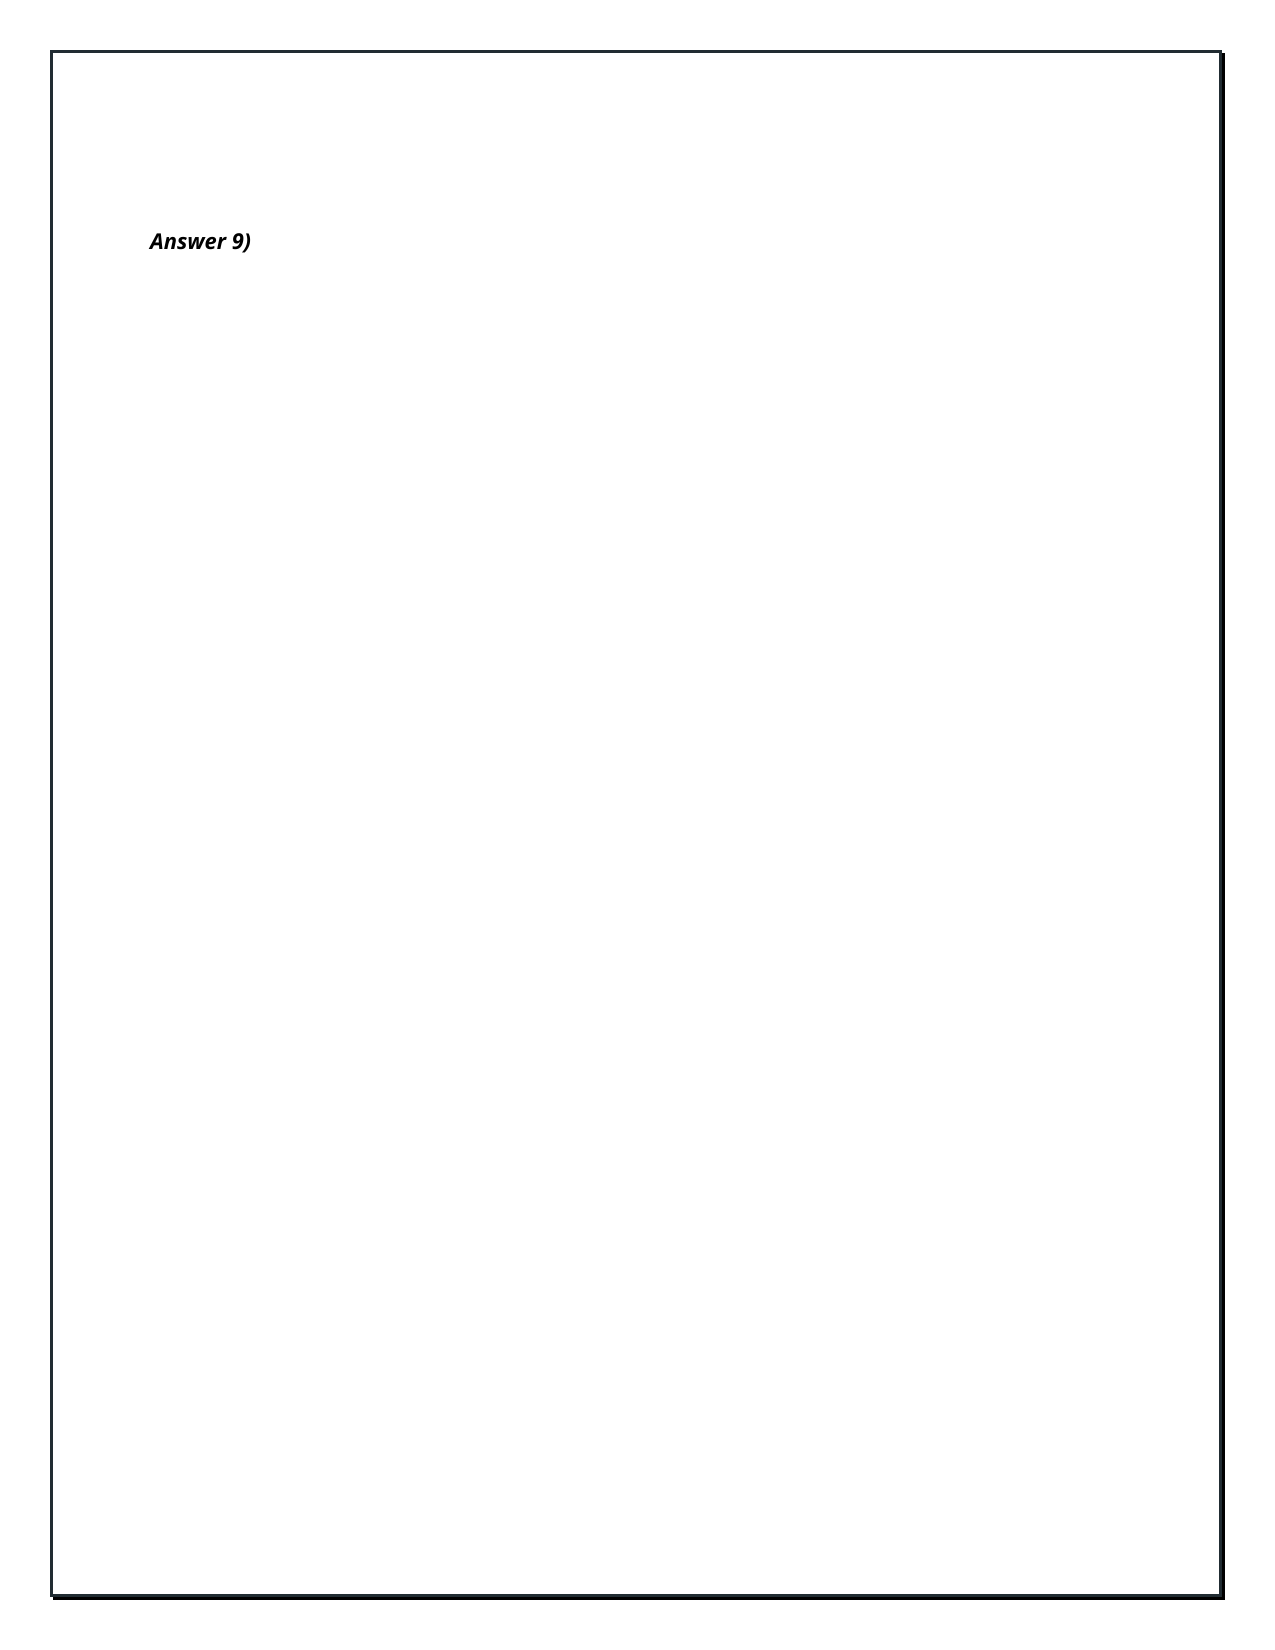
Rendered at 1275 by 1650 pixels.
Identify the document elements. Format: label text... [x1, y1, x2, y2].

text Answer 9) [150, 226, 1122, 256]
